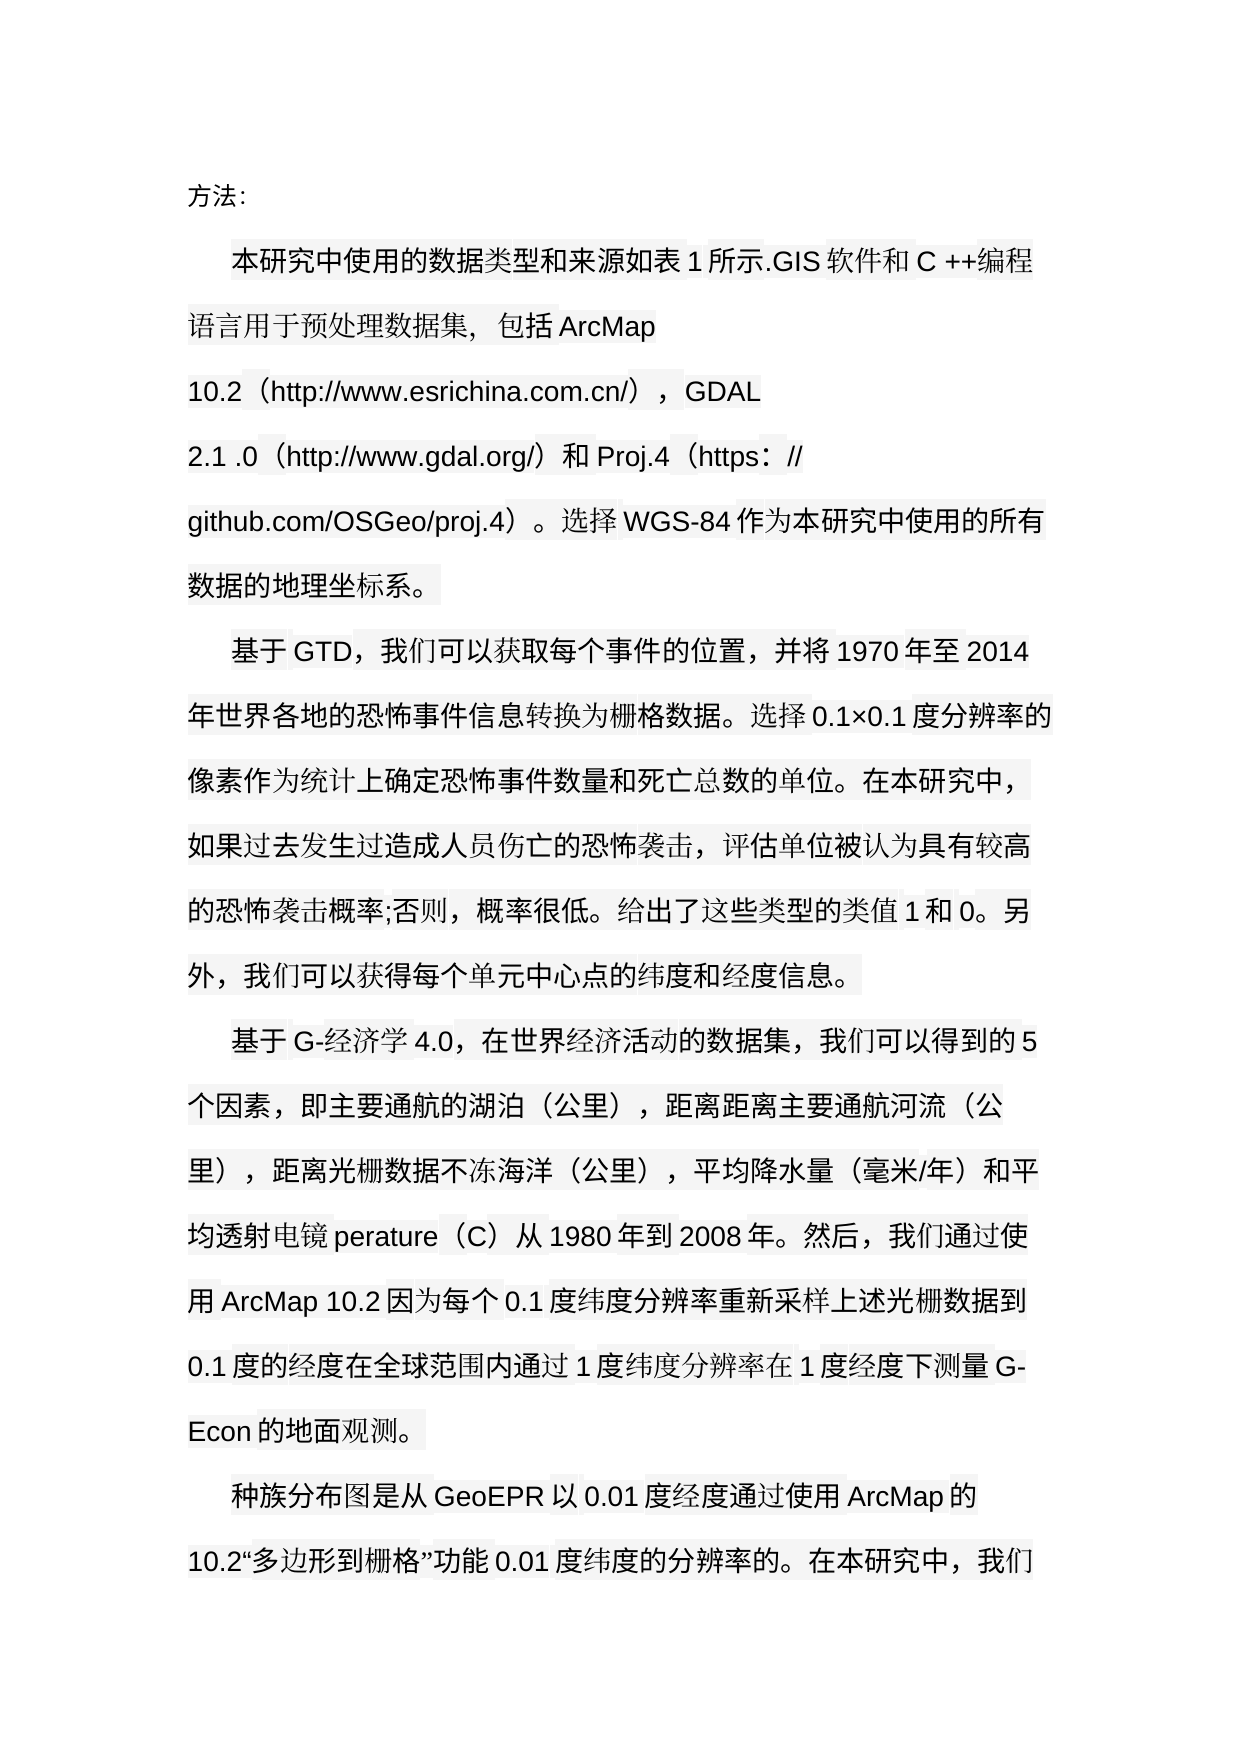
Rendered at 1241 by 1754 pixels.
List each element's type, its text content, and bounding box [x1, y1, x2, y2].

text 基于GTD，我们可以获取每个事件的位置，并将1970年至2014年世界各地的恐怖事件信息转换为栅格数据。选择0.1×0.1度分辨率的像素作为统计上确定恐怖事件数量和死亡总数的单位。在本研究中，如果过去发生过造成人员伤亡的恐怖袭击，评估单位被认为具有较高的恐怖袭击概率;否则，概率很低。给出了这些类型的类值1和0。另外，我们可以获得每个单元中心点的纬度和经度信息。 [187, 617, 1053, 1007]
text 方法： [187, 162, 1053, 227]
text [187, 1462, 1053, 1592]
text 本研究中使用的数据类型和来源如表1所示.GIS软件和C ++编程语言用于预处理数据集，包括ArcMap 10.2（http://www.esrichina.com.cn/），GDAL 2.1 .0（http://www.gdal.org/）和Proj.4（https：// github.com/OSGeo/proj.4）。选择WGS-84作为本研究中使用的所有数据的地理坐标系。 [187, 227, 1053, 617]
text 基于G-经济学4.0，在世界经济活动的数据集，我们可以得到的5个因素，即主要通航的湖泊（公里），距离距离主要通航河流（公里），距离光栅数据不冻海洋（公里），平均降水量（毫米/年）和平均透射电镜perature（C）从1980年到2008年。然后，我们通过使用ArcMap 10.2因为每个0.1度纬度分辨率重新采样上述光栅数据到0.1度的经度在全球范围内通过1度纬度分辨率在1度经度下测量G-Econ的地面观测。 [187, 1007, 1053, 1462]
